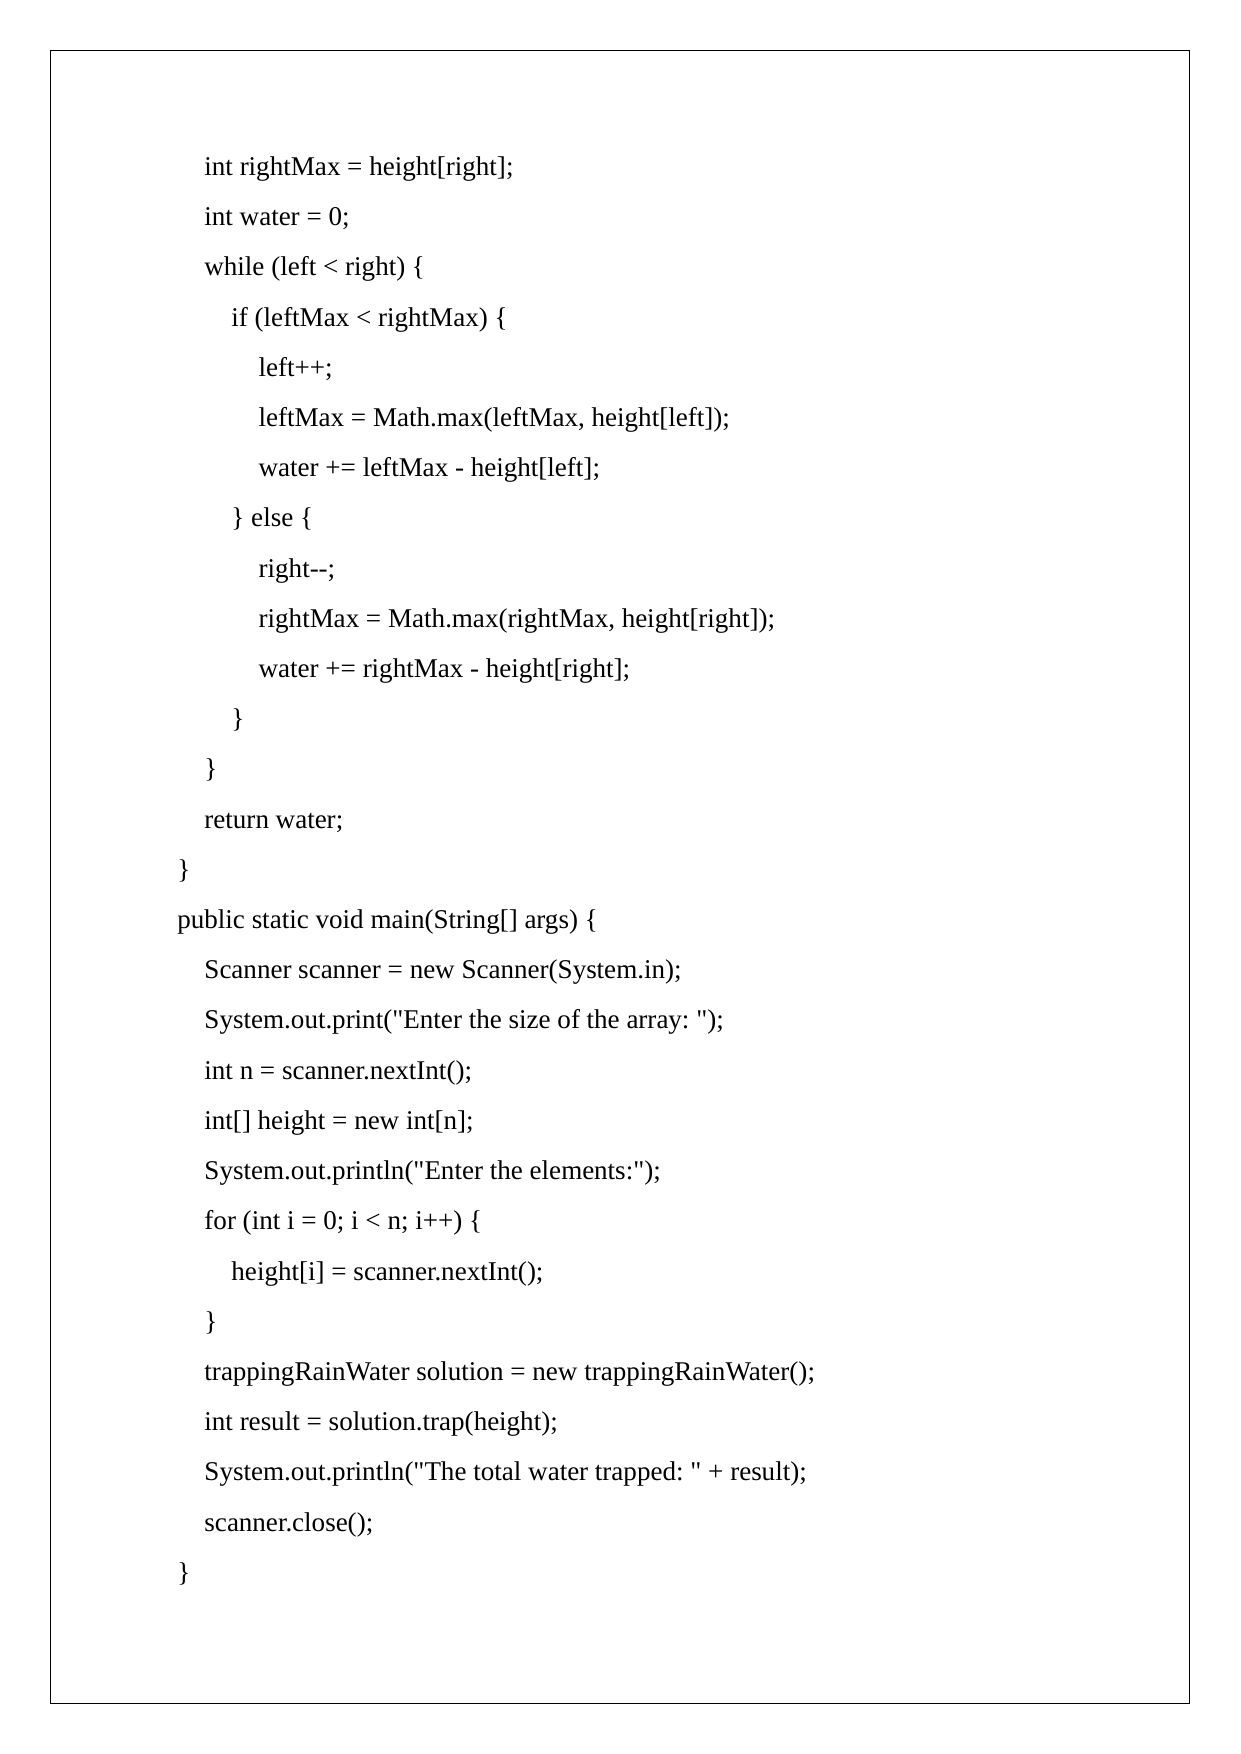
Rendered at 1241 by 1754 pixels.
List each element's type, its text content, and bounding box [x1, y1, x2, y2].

text scanner.close(); [150, 1506, 1090, 1537]
text int n = scanner.nextInt(); [150, 1054, 1090, 1085]
text } [150, 752, 1090, 784]
text Scanner scanner = new Scanner(System.in); [150, 953, 1090, 984]
text public static void main(String[] args) { [150, 903, 1090, 934]
text water += rightMax - height[right]; [150, 652, 1090, 683]
text water += leftMax - height[left]; [150, 451, 1090, 482]
text right--; [150, 552, 1090, 583]
text System.out.println("Enter the elements:"); [150, 1154, 1090, 1185]
text int result = solution.trap(height); [150, 1405, 1090, 1436]
text left++; [150, 351, 1090, 382]
text while (left < right) { [150, 250, 1090, 282]
text rightMax = Math.max(rightMax, height[right]); [150, 602, 1090, 633]
text } [150, 1556, 1090, 1587]
text } [150, 1305, 1090, 1336]
text for (int i = 0; i < n; i++) { [150, 1204, 1090, 1236]
text } [150, 853, 1090, 884]
text int rightMax = height[right]; [150, 150, 1090, 181]
text height[i] = scanner.nextInt(); [150, 1254, 1090, 1286]
text System.out.print("Enter the size of the array: "); [150, 1003, 1090, 1035]
text System.out.println("The total water trapped: " + result); [150, 1455, 1090, 1487]
text trappingRainWater solution = new trappingRainWater(); [150, 1355, 1090, 1386]
text int[] height = new int[n]; [150, 1104, 1090, 1135]
text if (leftMax < rightMax) { [150, 301, 1090, 332]
text } [150, 702, 1090, 733]
text } else { [150, 501, 1090, 533]
text leftMax = Math.max(leftMax, height[left]); [150, 401, 1090, 432]
text return water; [150, 803, 1090, 834]
text int water = 0; [150, 200, 1090, 231]
